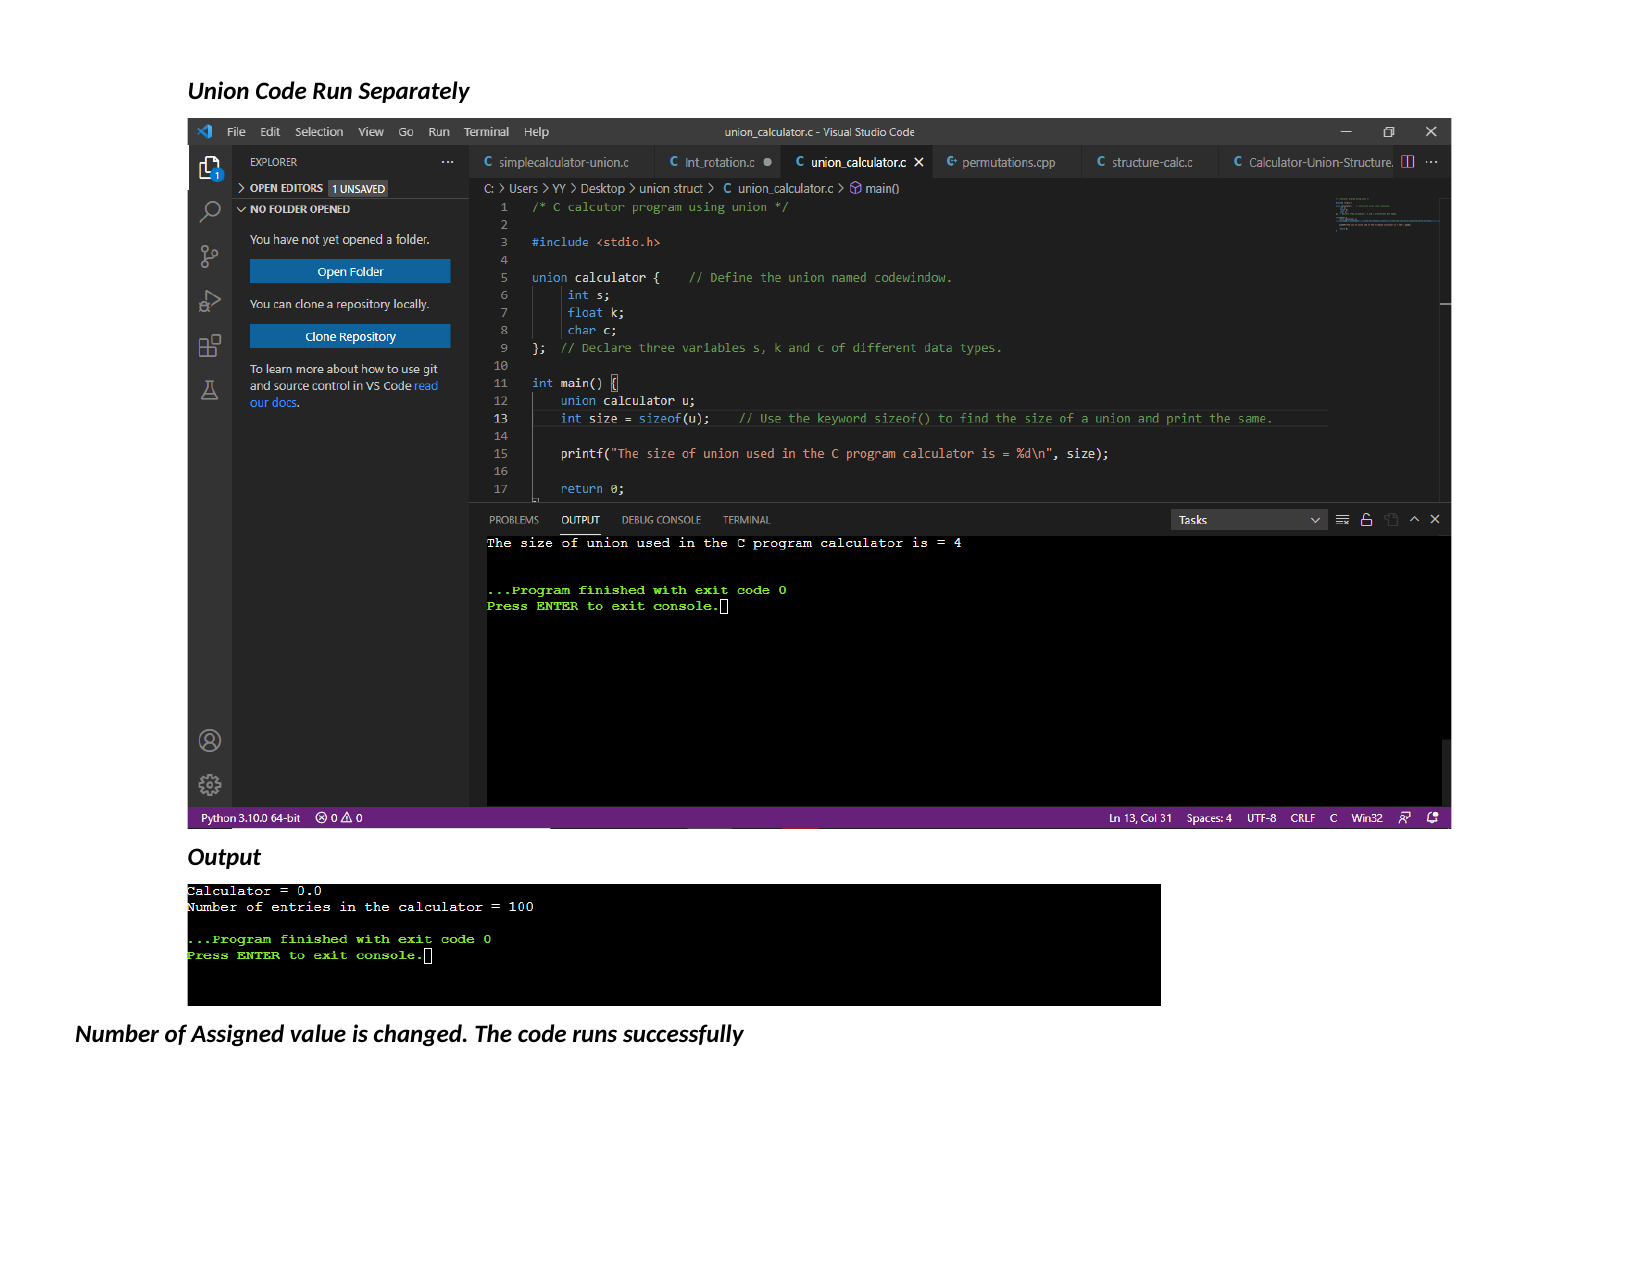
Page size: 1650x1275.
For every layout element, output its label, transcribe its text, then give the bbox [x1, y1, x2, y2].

list Union Code Run Separately [187, 75, 1575, 106]
text Number of Assigned value is changed. The code runs successfully [75, 1018, 1575, 1049]
picture [187, 884, 1161, 1006]
list Output [187, 841, 1575, 872]
picture [187, 118, 1452, 829]
